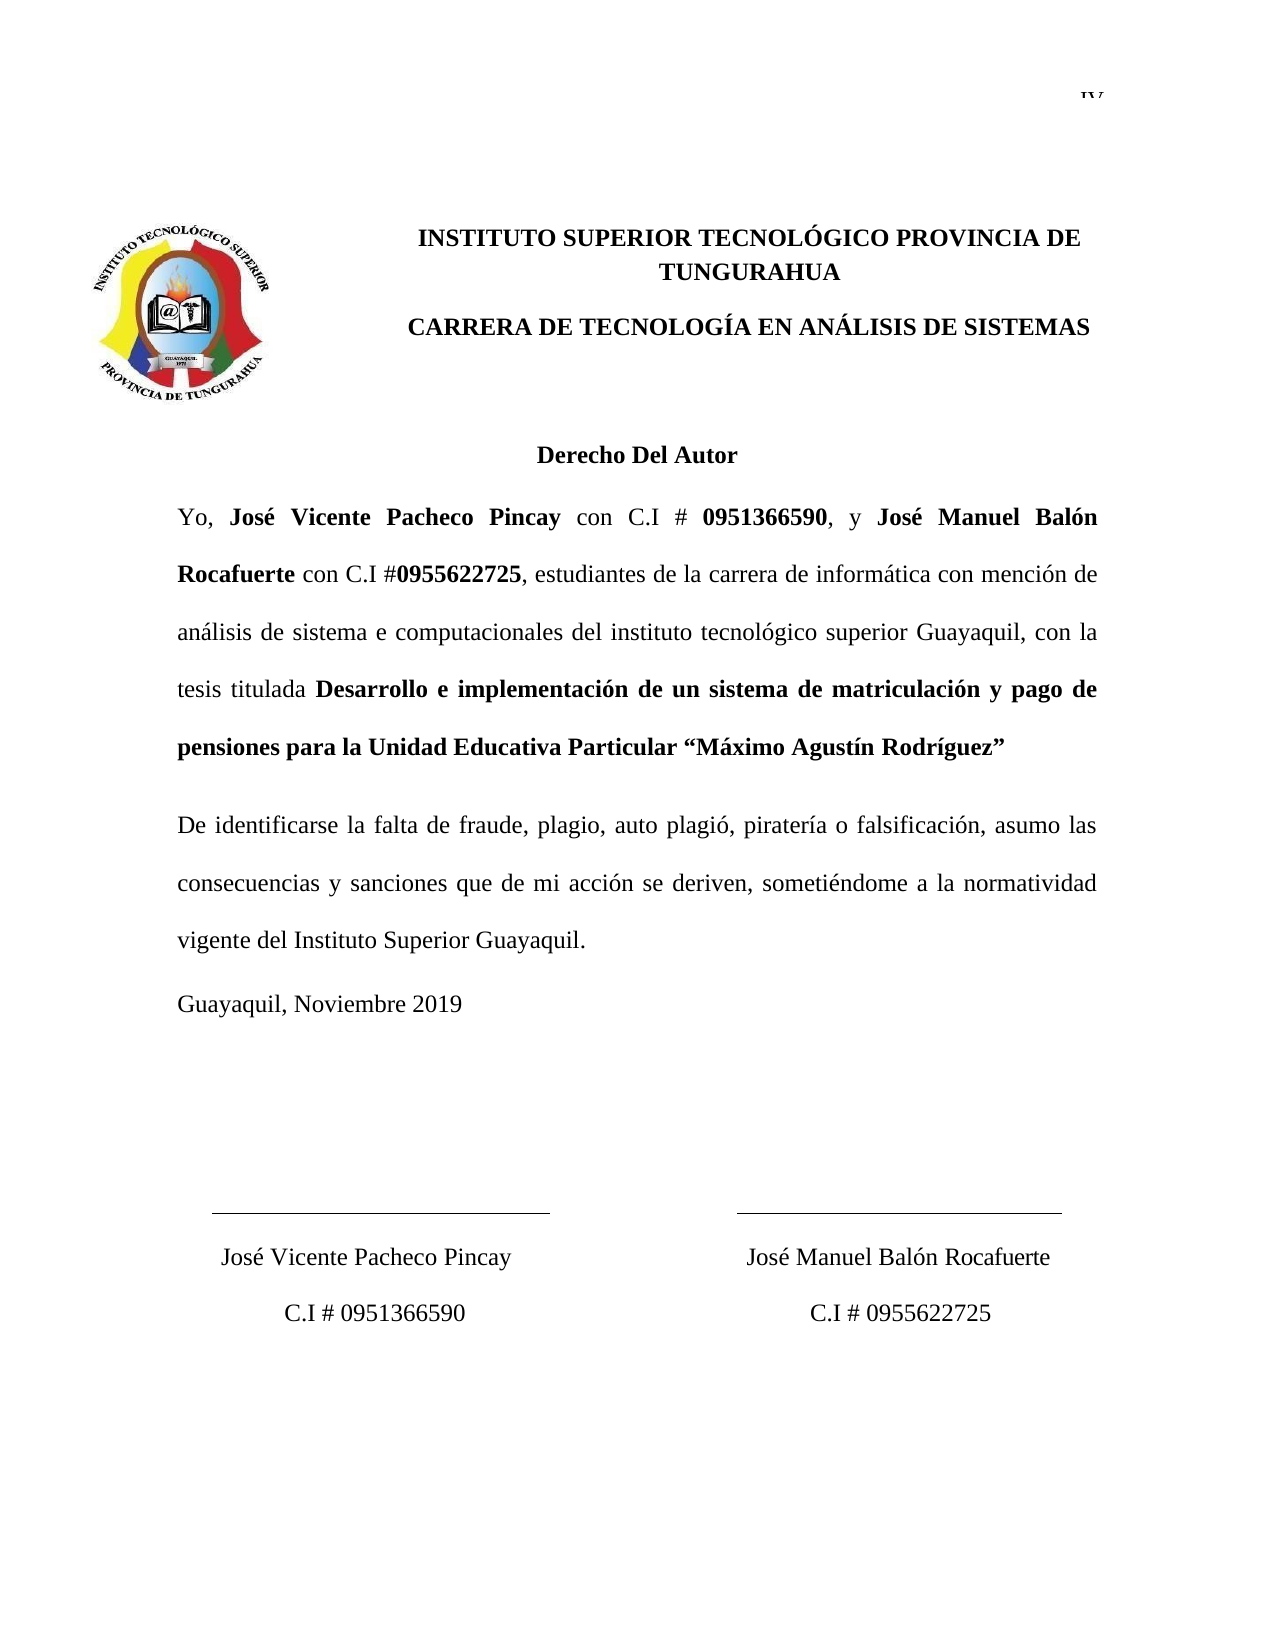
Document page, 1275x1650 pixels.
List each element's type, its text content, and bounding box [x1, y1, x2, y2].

text De identificarse la falta de fraude, plagio, auto plagió, piratería o falsificación, asumo las consecuencias y sanciones que de mi acción se deriven, sometiéndome a la normatividad vigente del Instituto Superior Guayaquil. [177, 810, 1098, 954]
subtitle INSTITUTO SUPERIOR TECNOLÓGICO PROVINCIA DE TUNGURAHUA [394, 223, 1105, 286]
text CARRERA DE TECNOLOGÍA EN ANÁLISIS DE SISTEMAS [394, 312, 1104, 341]
picture [91, 223, 273, 405]
text José Vicente Pacheco Pincay José Manuel Balón Rocafuerte C.I # 0951366590 C.I # 0955622725 [221, 1242, 1052, 1326]
text Derecho Del Autor [209, 440, 1066, 469]
text Yo, José Vicente Pacheco Pincay con C.I # 0951366590, y José Manuel Balón Rocafuerte con C.I #0955622725, estudiantes de la carrera de informática con mención de análisis de sistema e computacionales del instituto tecnológico superior Guayaquil, con la tesis titulada Desarrollo e implementación de un sistema de matriculación y pago de pensiones para la Unidad Educativa Particular “Máximo Agustín Rodríguez” [177, 502, 1098, 760]
text Guayaquil, Noviembre 2019 [177, 989, 1212, 1018]
